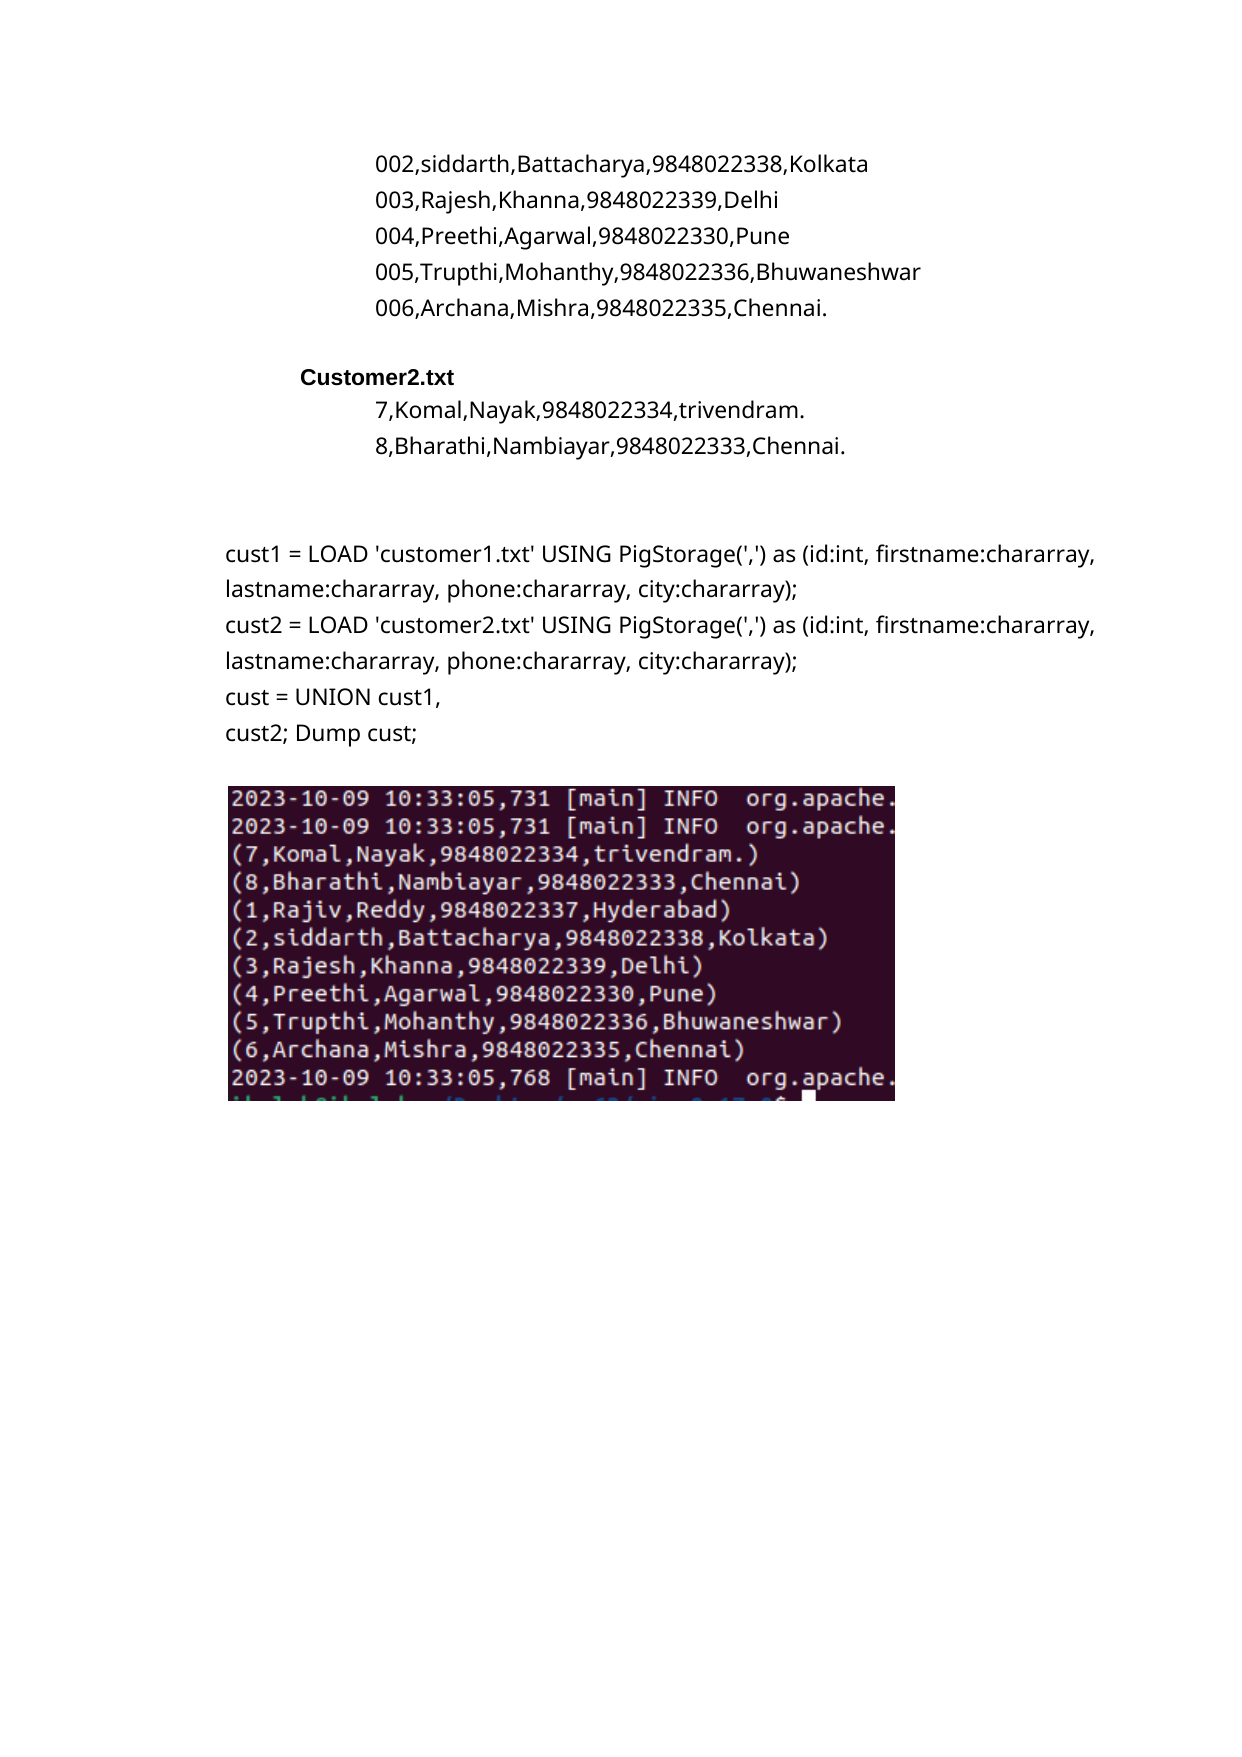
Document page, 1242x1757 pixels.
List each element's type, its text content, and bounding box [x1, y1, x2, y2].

text cust = UNION cust1, cust2; Dump cust; [225, 681, 504, 748]
text 002,siddarth,Battacharya,9848022338,Kolkata 003,Rajesh,Khanna,9848022339,Delhi 004,Preethi,Agarwal,9848022330,Pune 005,Trupthi,Mohanthy,9848022336,Bhuwaneshwar 006,Archana,Mishra,9848022335,Chennai. [375, 148, 1106, 323]
subtitle Customer2.txt [300, 364, 1106, 390]
text cust1 = LOAD 'customer1.txt' USING PigStorage(',') as (id:int, firstname:chararray, lastname:chararray, phone:chararray, city:chararray); [225, 537, 1106, 605]
picture [228, 786, 895, 1101]
text 7,Komal,Nayak,9848022334,trivendram. 8,Bharathi,Nambiayar,9848022333,Chennai. [375, 394, 1106, 461]
text cust2 = LOAD 'customer2.txt' USING PigStorage(',') as (id:int, firstname:chararray, lastname:chararray, phone:chararray, city:chararray); [225, 609, 1106, 677]
